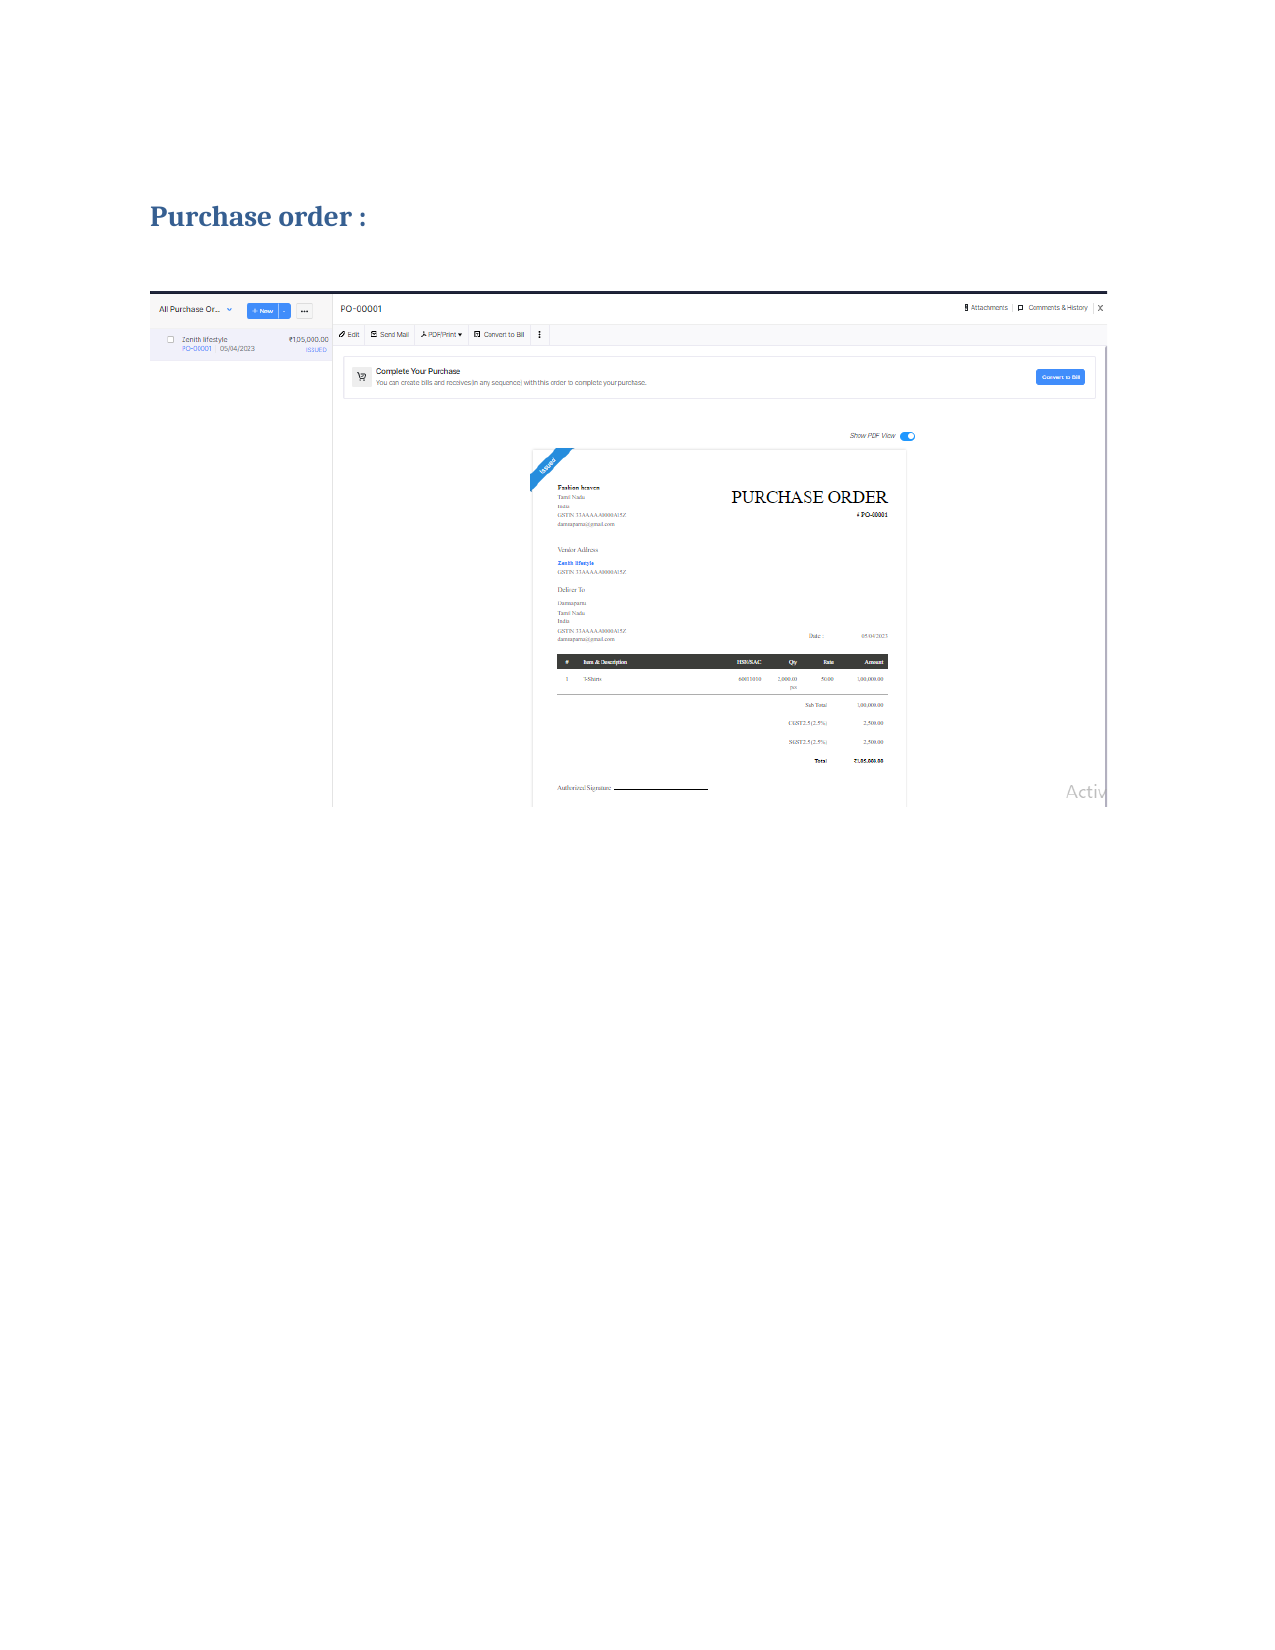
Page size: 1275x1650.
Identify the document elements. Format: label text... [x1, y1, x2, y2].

subtitle Purchase order : [150, 200, 1125, 233]
picture [150, 291, 1108, 807]
